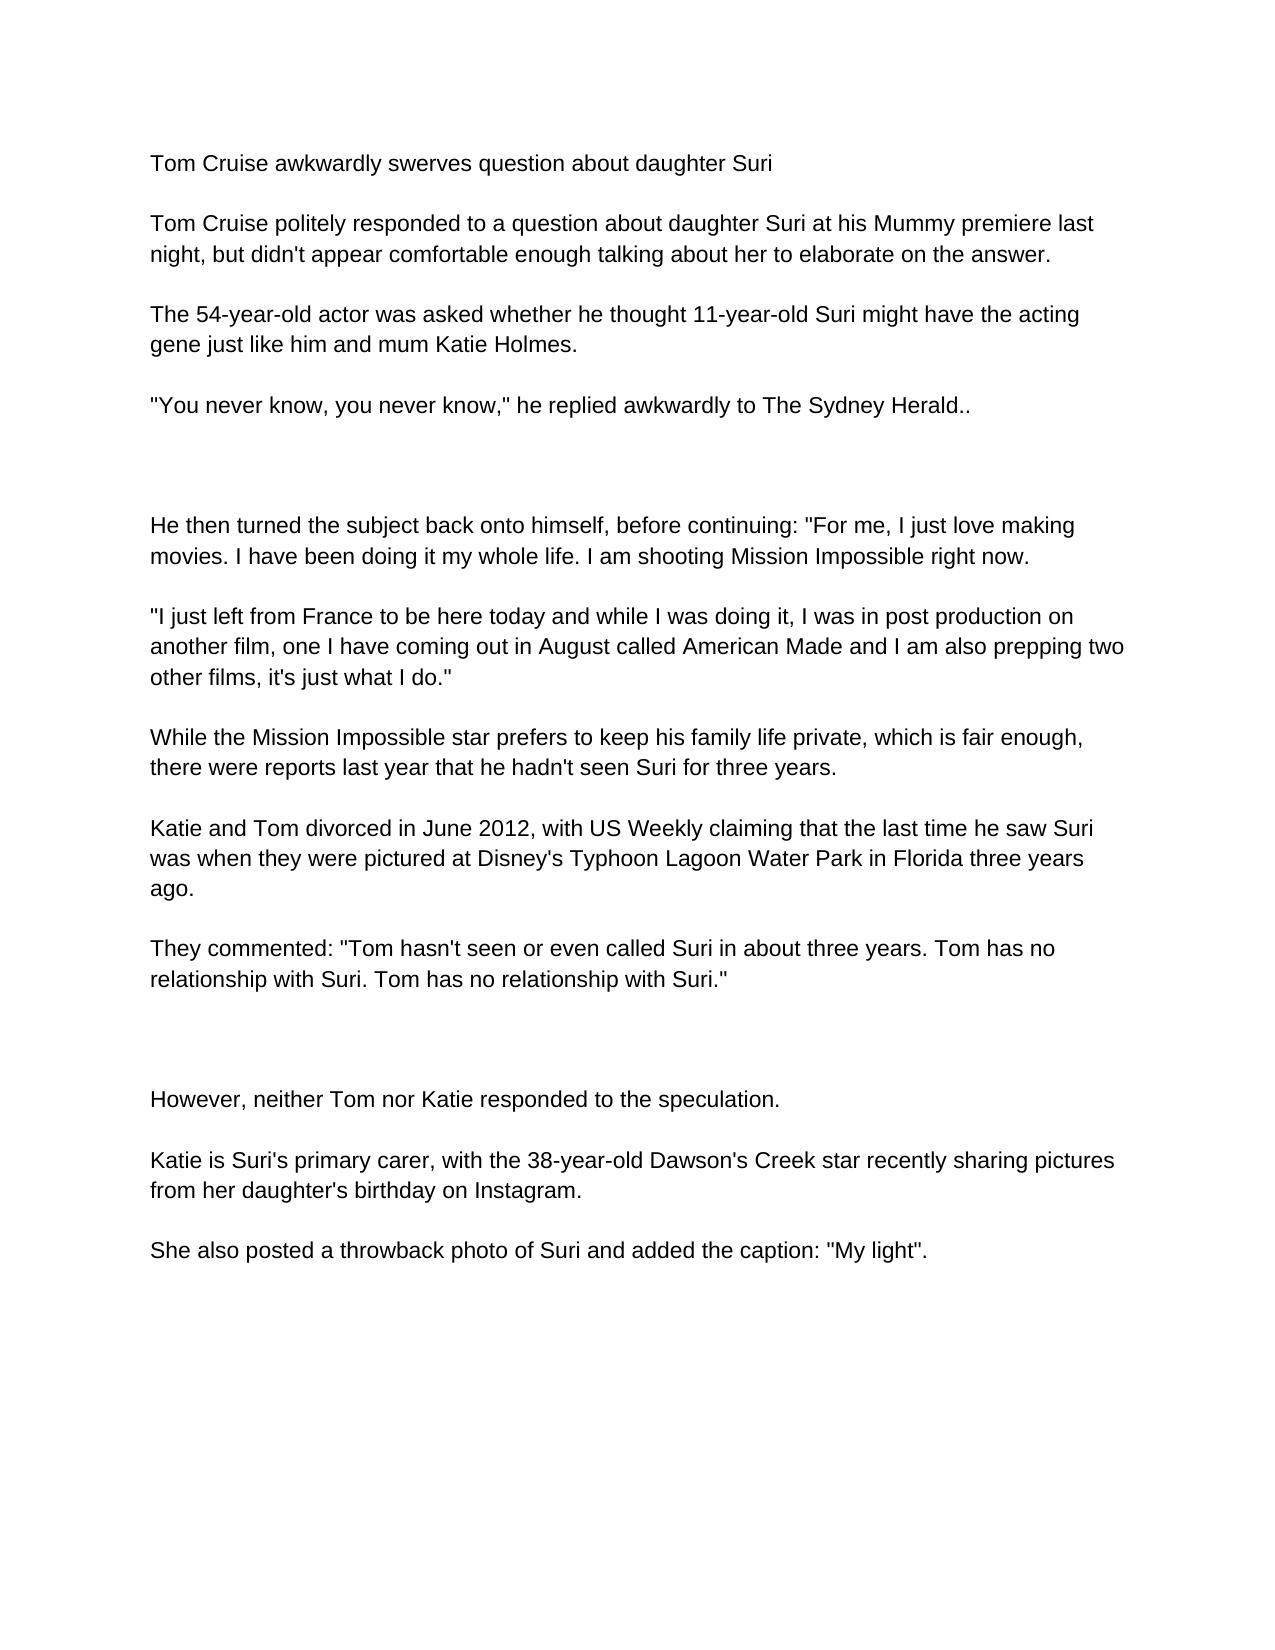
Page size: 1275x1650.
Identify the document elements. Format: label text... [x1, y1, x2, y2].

text Tom Cruise politely responded to a question about daughter Suri at his Mummy premiere last night, but didn't appear comfortable enough talking about her to elaborate on the answer. [150, 210, 1125, 267]
text Katie is Suri's primary carer, with the 38-year-old Dawson's Creek star recently sharing pictures from her daughter's birthday on Instagram. [150, 1147, 1125, 1203]
text Tom Cruise awkwardly swerves question about daughter Suri [150, 150, 1125, 176]
text However, neither Tom nor Katie responded to the speculation. [150, 1086, 1125, 1113]
text The 54-year-old actor was asked whether he thought 11-year-old Suri might have the acting gene just like him and mum Katie Holmes. [150, 301, 1125, 358]
text "You never know, you never know," he replied awkwardly to The Sydney Herald.. [150, 392, 1125, 418]
text They commented: "Tom hasn't seen or even called Suri in about three years. Tom has no relationship with Suri. Tom has no relationship with Suri." [150, 935, 1125, 992]
text She also posted a throwback photo of Suri and added the caption: "My light". [150, 1237, 1125, 1264]
text "I just left from France to be here today and while I was doing it, I was in post production on another film, one I have coming out in August called American Made and I am also prepping two other films, it's just what I do." [150, 603, 1125, 690]
text Katie and Tom divorced in June 2012, with US Weekly claiming that the last time he saw Suri was when they were pictured at Disney's Typhoon Lagoon Water Park in Florida three years ago. [150, 814, 1125, 901]
text While the Mission Impossible star prefers to keep his family life private, which is fair enough, there were reports last year that he hadn't seen Suri for three years. [150, 724, 1125, 781]
text He then turned the subject back onto himself, before continuing: "For me, I just love making movies. I have been doing it my whole life. I am shooting Mission Impossible right now. [150, 512, 1125, 569]
